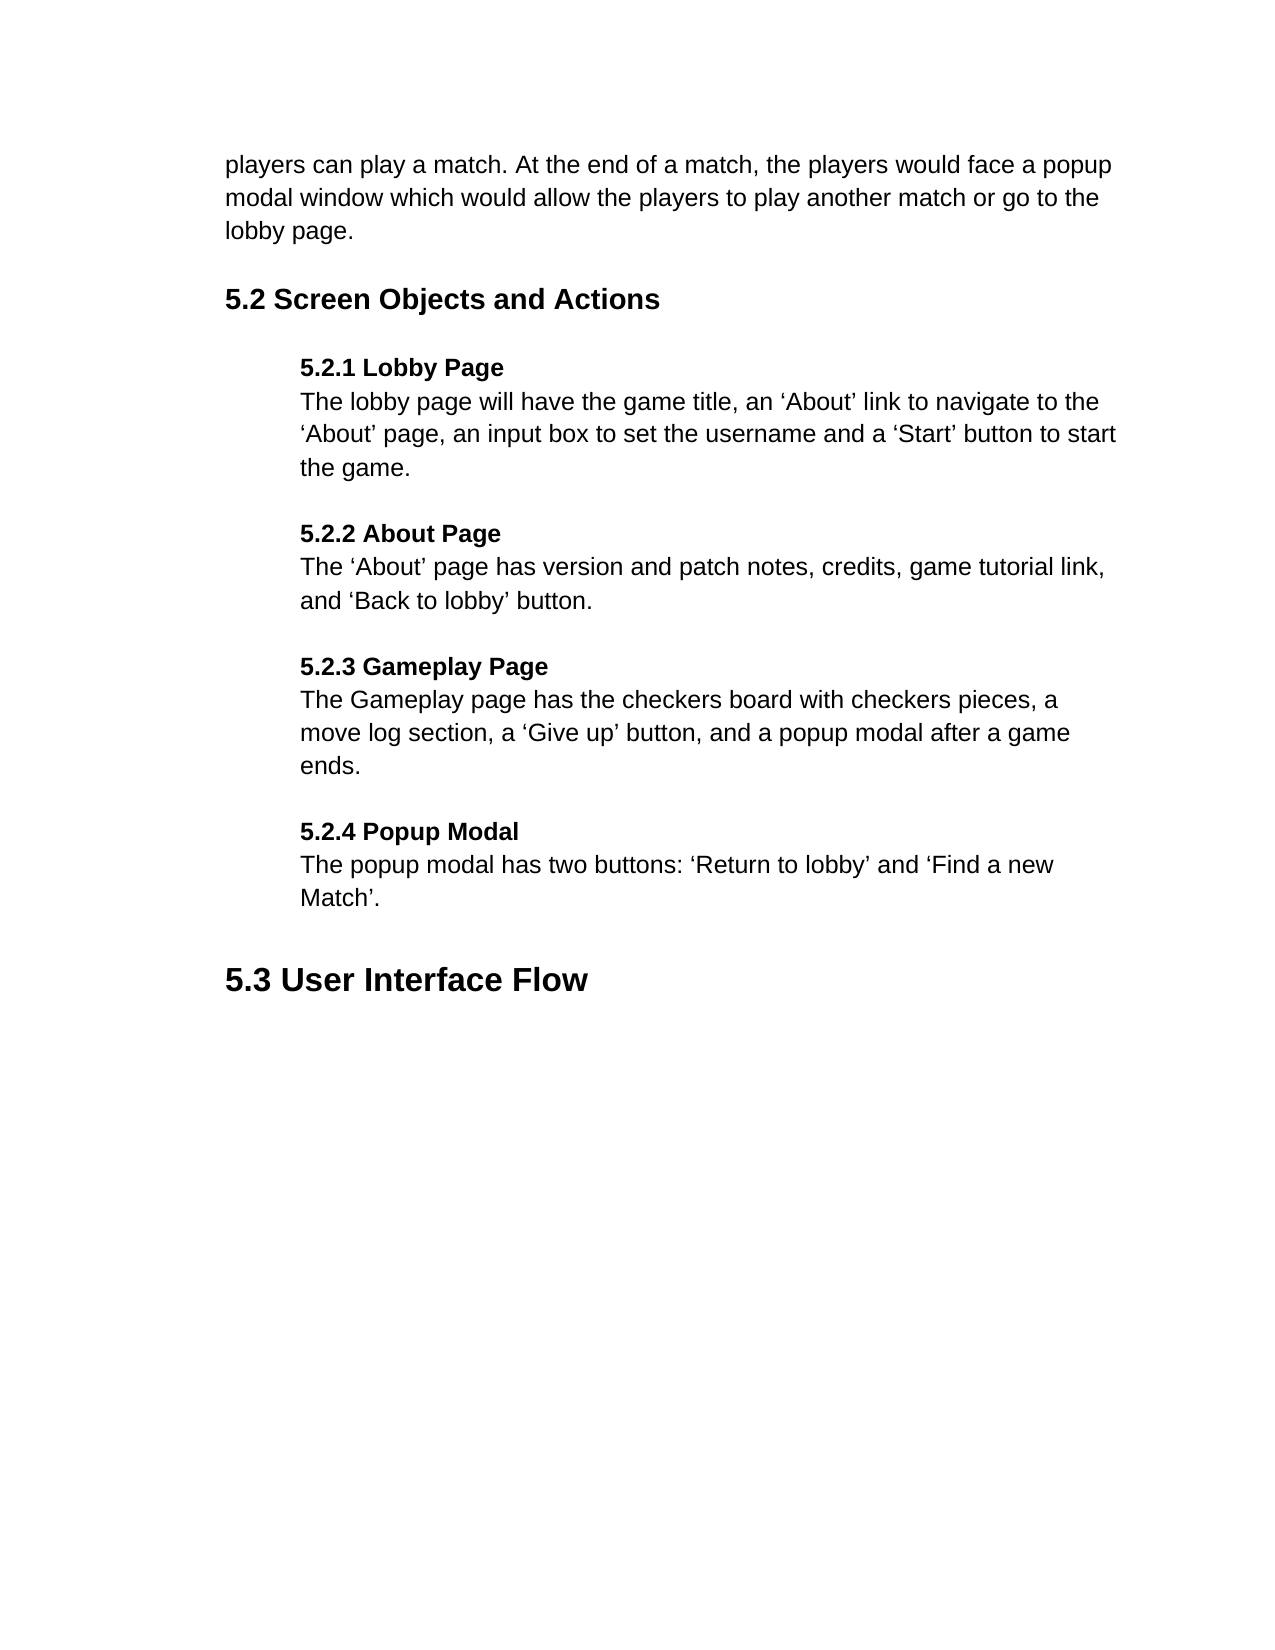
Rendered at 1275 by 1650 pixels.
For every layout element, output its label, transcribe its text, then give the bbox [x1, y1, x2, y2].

text The Gameplay page has the checkers board with checkers pieces, a move log section, a ‘Give up’ button, and a popup modal after a game ends. [300, 685, 1125, 780]
text 5.2.4 Popup Modal [300, 817, 1125, 846]
text 5.2.1 Lobby Page [225, 353, 1125, 382]
text The ‘About’ page has version and patch notes, credits, game tutorial link, [150, 552, 1125, 580]
text 5.2.3 Gameplay Page [225, 652, 1125, 681]
text 5.2 Screen Objects and Actions [150, 282, 1125, 316]
text ‘About’ page, an input box to set the username and a ‘Start’ button to start [225, 419, 1125, 448]
text and ‘Back to lobby’ button. [225, 586, 1125, 615]
text 5.2.2 About Page [225, 518, 1125, 547]
text The popup modal has two buttons: ‘Return to lobby’ and ‘Find a new [225, 850, 1125, 879]
text the game. [225, 452, 1125, 481]
text 5.3 User Interface Flow [150, 960, 1125, 999]
text Match’. [225, 883, 1125, 912]
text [225, 150, 1125, 245]
text The lobby page will have the game title, an ‘About’ link to navigate to the [225, 386, 1125, 415]
